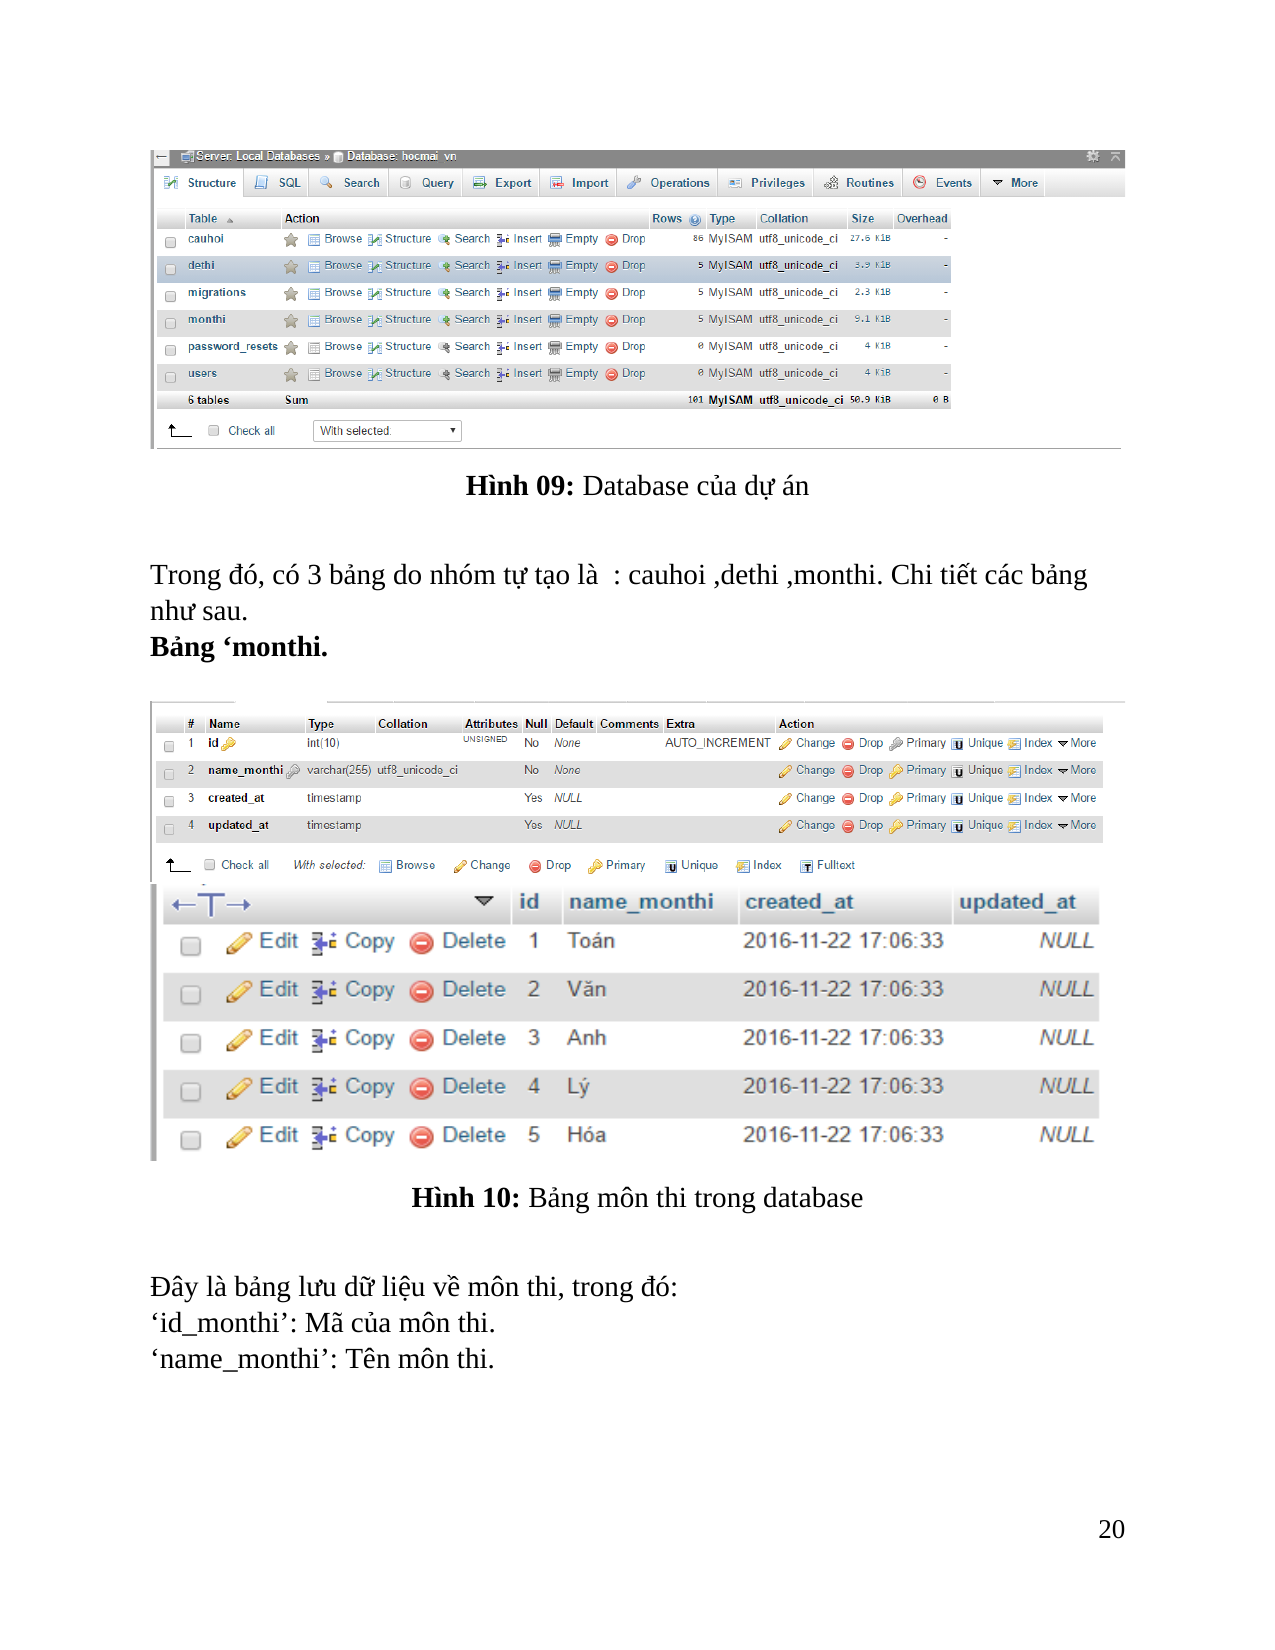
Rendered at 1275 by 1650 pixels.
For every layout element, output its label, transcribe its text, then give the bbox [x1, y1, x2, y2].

list ‘id_monthi’: Mã của môn thi. [150, 1305, 1125, 1338]
list Trong đó, có 3 bảng do nhóm tự tạo là : cauhoi ,dethi ,monthi. Chi tiết các bảng như sau. [150, 557, 1125, 626]
picture [150, 701, 1125, 882]
list ‘name_monthi’: Tên môn thi. [150, 1341, 1125, 1375]
picture [150, 884, 1108, 1161]
text Hình 10: Bảng môn thi trong database [150, 1180, 1125, 1213]
picture [150, 150, 1125, 449]
text Hình 09: Database của dự án [150, 468, 1125, 501]
list Bảng ‘monthi. [150, 629, 1125, 663]
list Đây là bảng lưu dữ liệu về môn thi, trong đó: [150, 1269, 1125, 1302]
